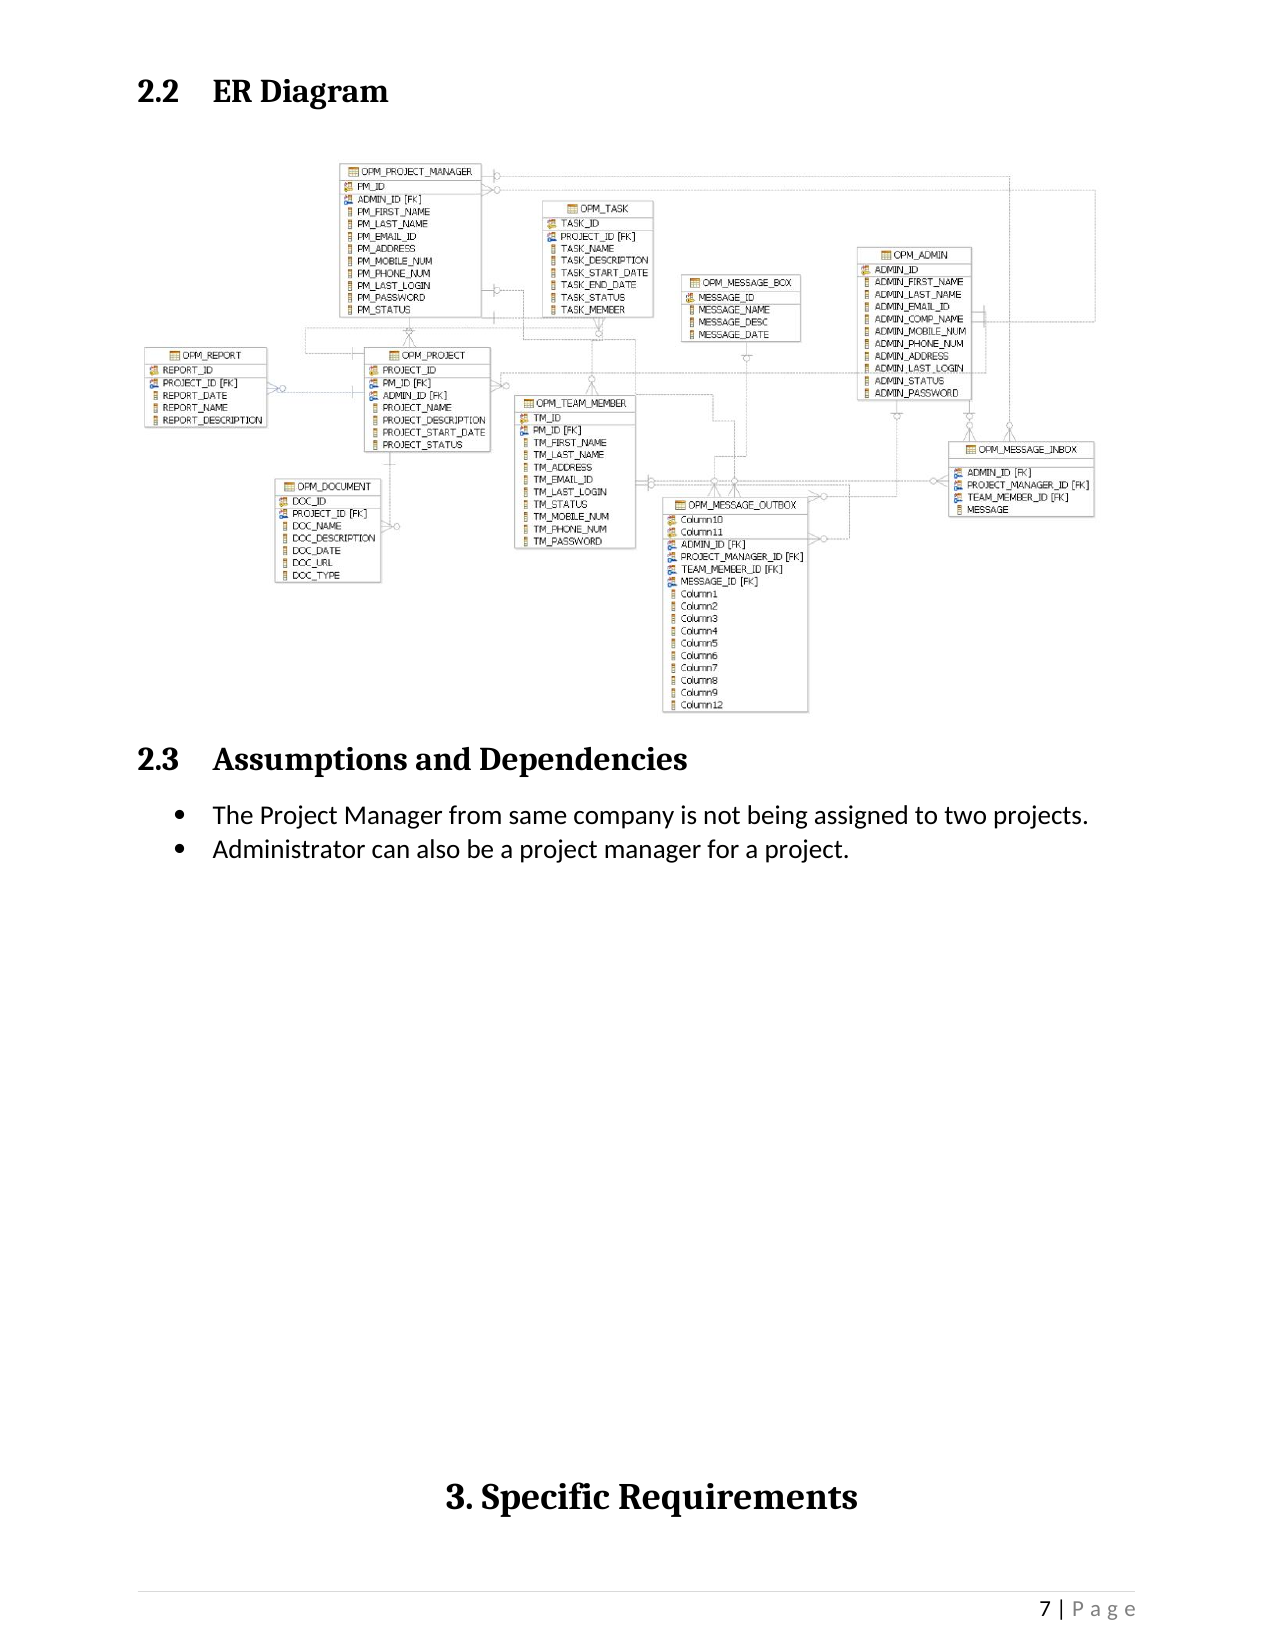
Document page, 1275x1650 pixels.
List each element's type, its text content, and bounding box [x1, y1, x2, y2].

text 2.2 ER Diagram [137, 73, 1135, 111]
picture [137, 141, 1112, 721]
list Administrator can also be a project manager for a project. [175, 832, 1135, 866]
list The Project Manager from same company is not being assigned to two projects. [175, 798, 1100, 832]
text 3. Specific Requirements [362, 1476, 1135, 1519]
